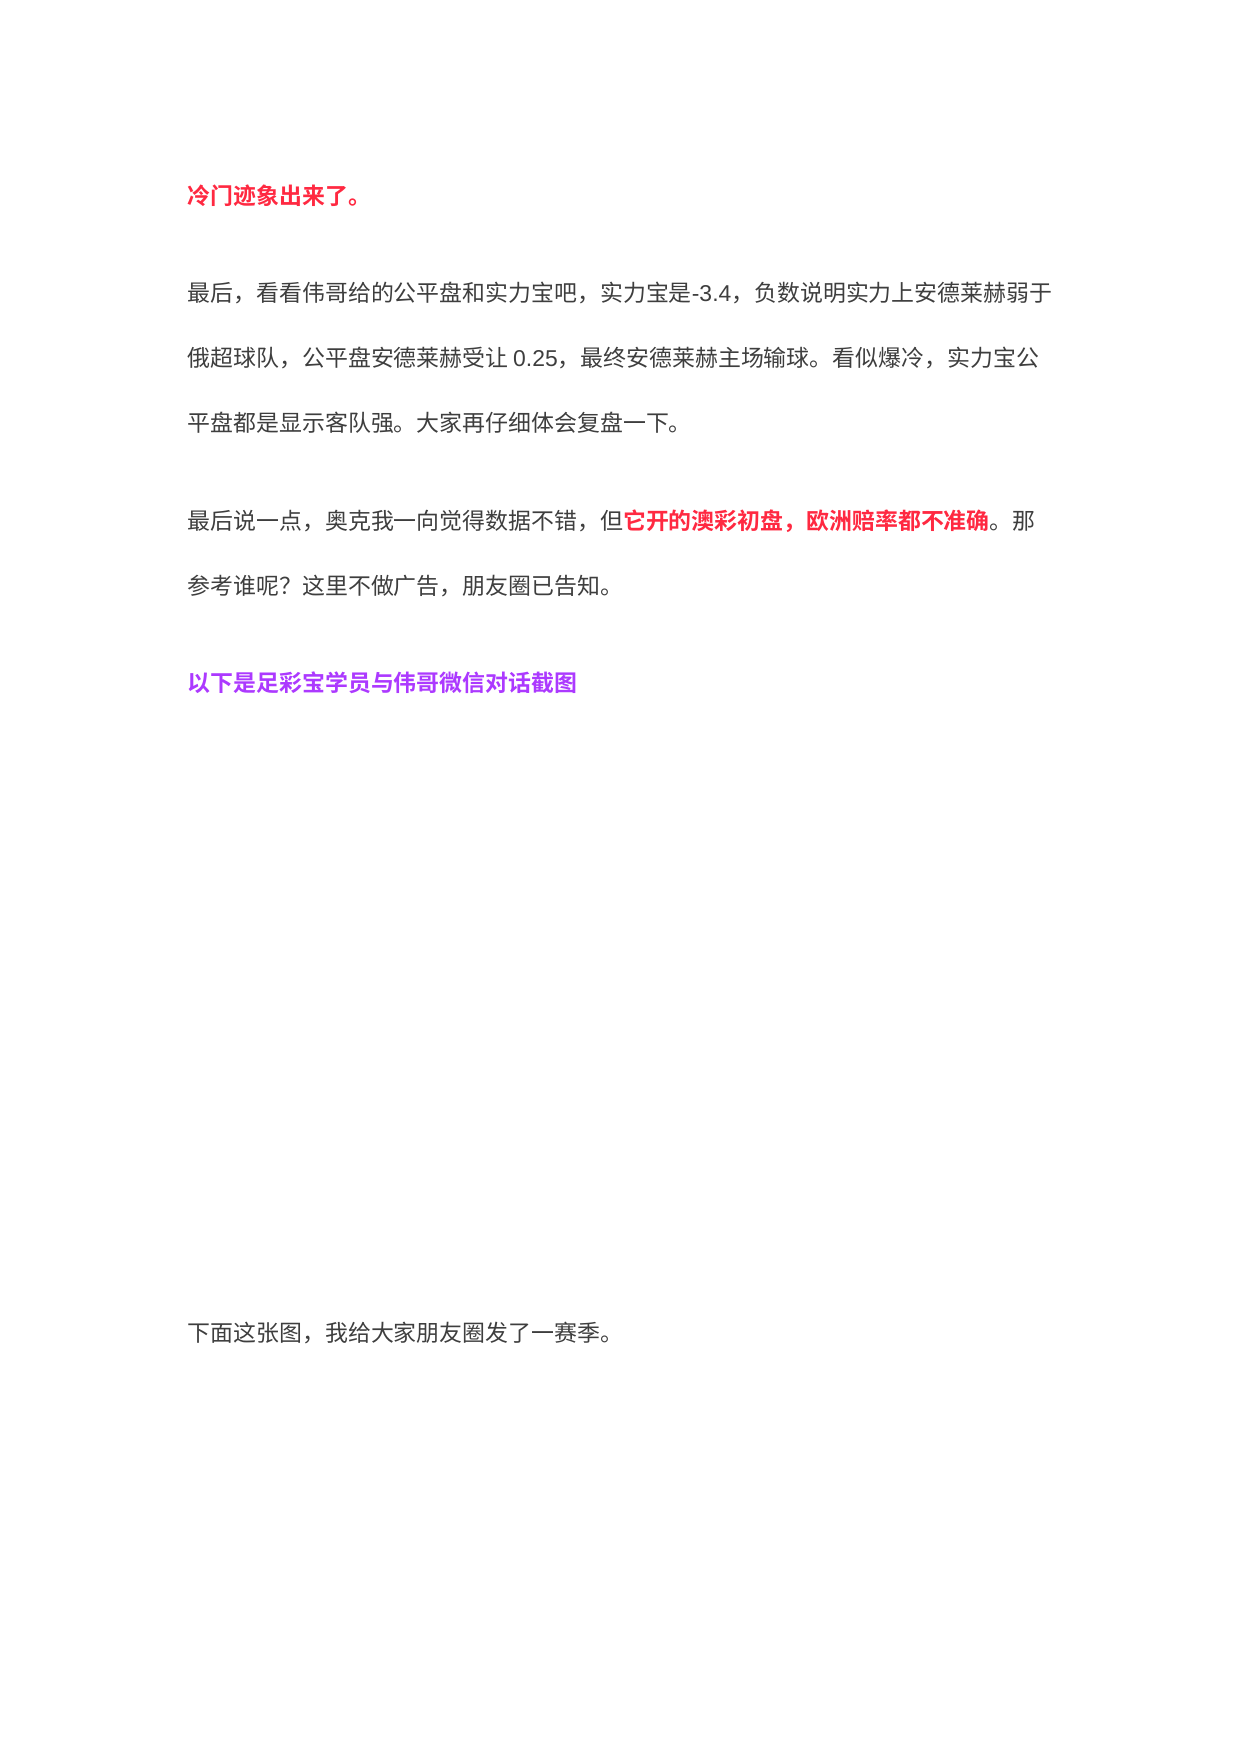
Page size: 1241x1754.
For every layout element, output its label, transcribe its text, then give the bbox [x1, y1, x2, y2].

text 冷门迹象出来了。 [187, 162, 1053, 227]
text 最后，看看伟哥给的公平盘和实力宝吧，实力宝是-3.4，负数说明实力上安德莱赫弱于俄超球队，公平盘安德莱赫受让0.25，最终安德莱赫主场输球。看似爆冷，实力宝公平盘都是显示客队强。大家再仔细体会复盘一下。 [187, 259, 1053, 454]
text 最后说一点，奥克我一向觉得数据不错，但它开的澳彩初盘，欧洲赔率都不准确。那参考谁呢？这里不做广告，朋友圈已告知。 [187, 487, 1053, 617]
text 以下是足彩宝学员与伟哥微信对话截图 [187, 649, 1053, 714]
text 下面这张图，我给大家朋友圈发了一赛季。 [187, 1299, 1053, 1364]
